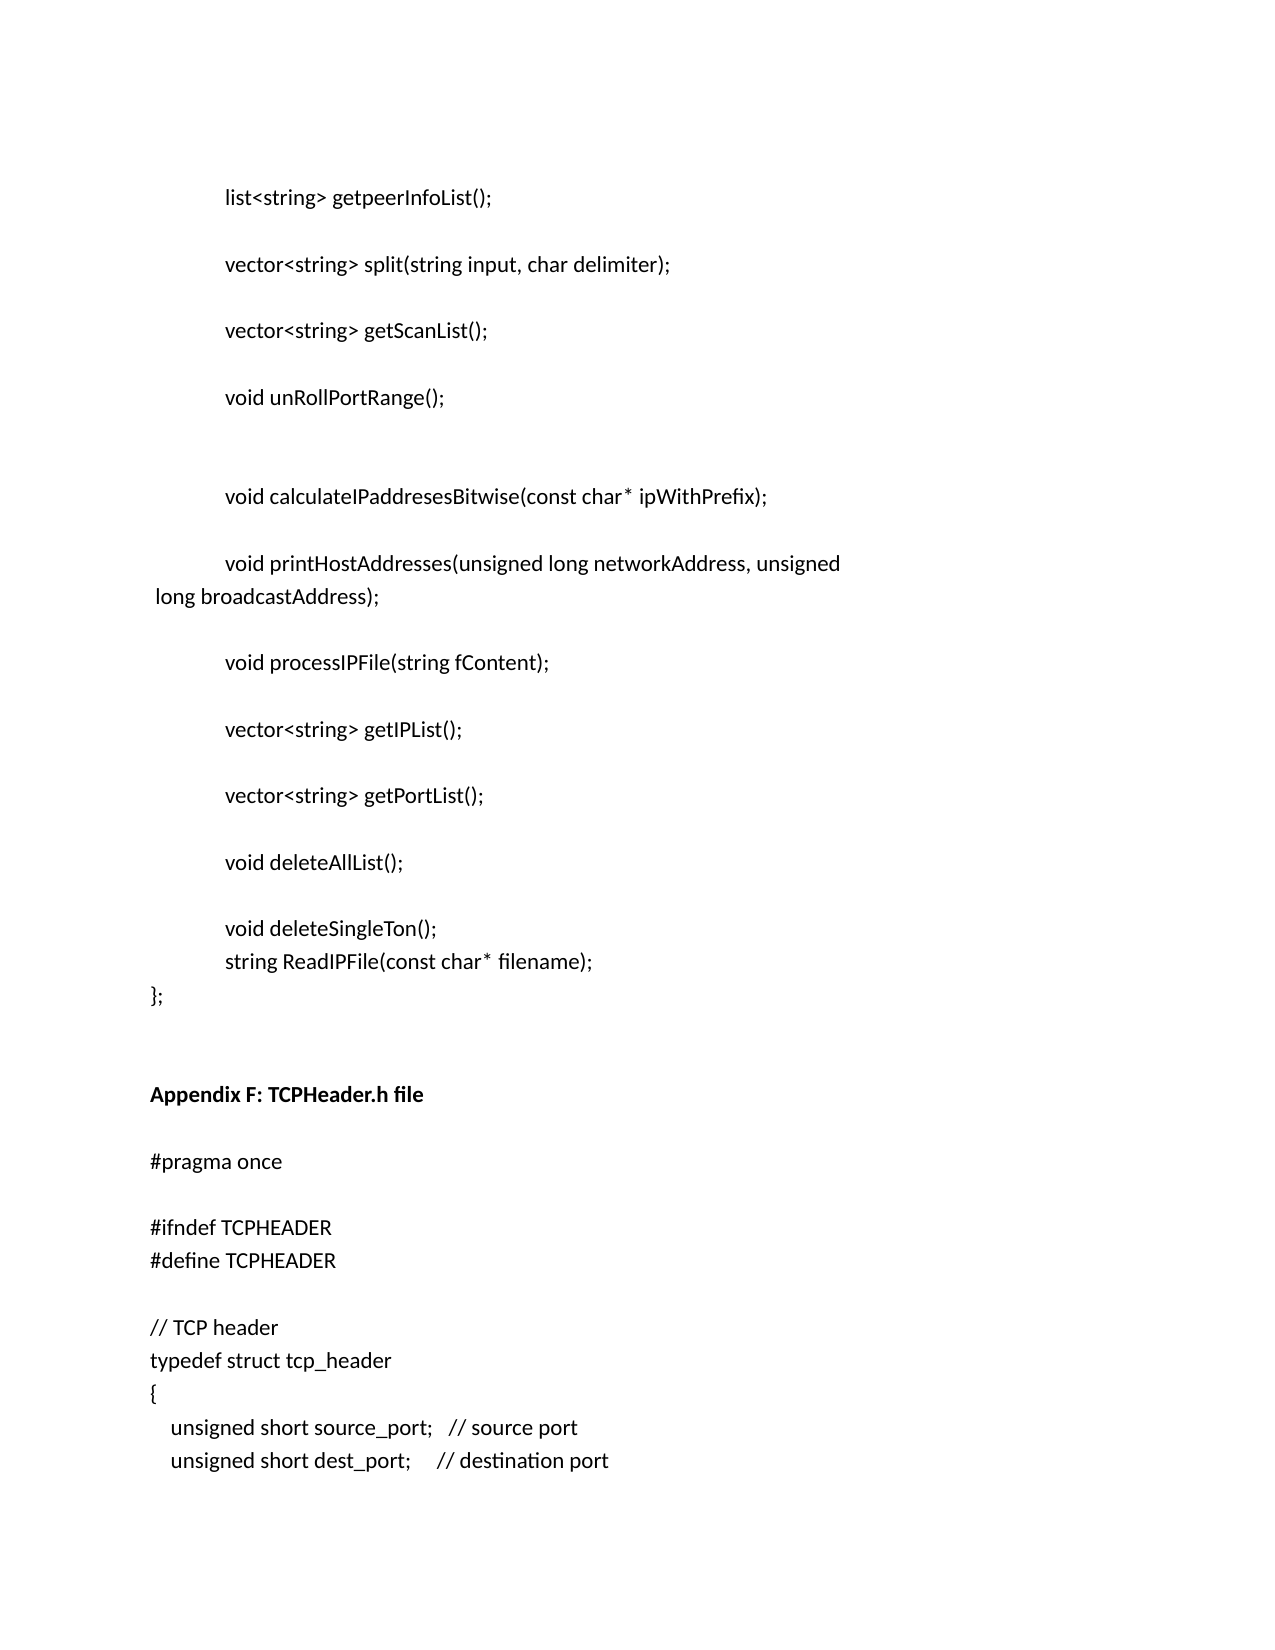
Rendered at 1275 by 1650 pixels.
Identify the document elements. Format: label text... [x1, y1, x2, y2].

text vector<string> getPortList(); [150, 781, 1125, 809]
text vector<string> getScanList(); [150, 316, 1125, 344]
text typedef struct tcp_header [150, 1346, 1125, 1374]
text vector<string> split(string input, char delimiter); [150, 250, 1125, 278]
text #pragma once [150, 1147, 1125, 1175]
text }; [150, 981, 1125, 1009]
text Appendix F: TCPHeader.h file [150, 1080, 1125, 1108]
text #ifndef TCPHEADER [150, 1213, 1125, 1241]
text long broadcastAddress); [150, 582, 1125, 610]
text { [150, 1379, 1125, 1407]
text vector<string> getIPList(); [150, 715, 1125, 743]
text string ReadIPFile(const char* filename); [150, 947, 1125, 976]
text void unRollPortRange(); [150, 383, 1125, 411]
text void printHostAddresses(unsigned long networkAddress, unsigned [150, 549, 1125, 577]
text void calculateIPaddresesBitwise(const char* ipWithPrefix); [150, 482, 1125, 510]
text #define TCPHEADER [150, 1247, 1125, 1274]
text void deleteAllList(); [150, 848, 1125, 876]
text void processIPFile(string fContent); [150, 648, 1125, 676]
text void deleteSingleTon(); [150, 914, 1125, 942]
text list<string> getpeerInfoList(); [150, 183, 1125, 211]
text // TCP header [150, 1313, 1125, 1341]
text unsigned short dest_port; // destination port [150, 1446, 1125, 1474]
text unsigned short source_port; // source port [150, 1413, 1125, 1441]
